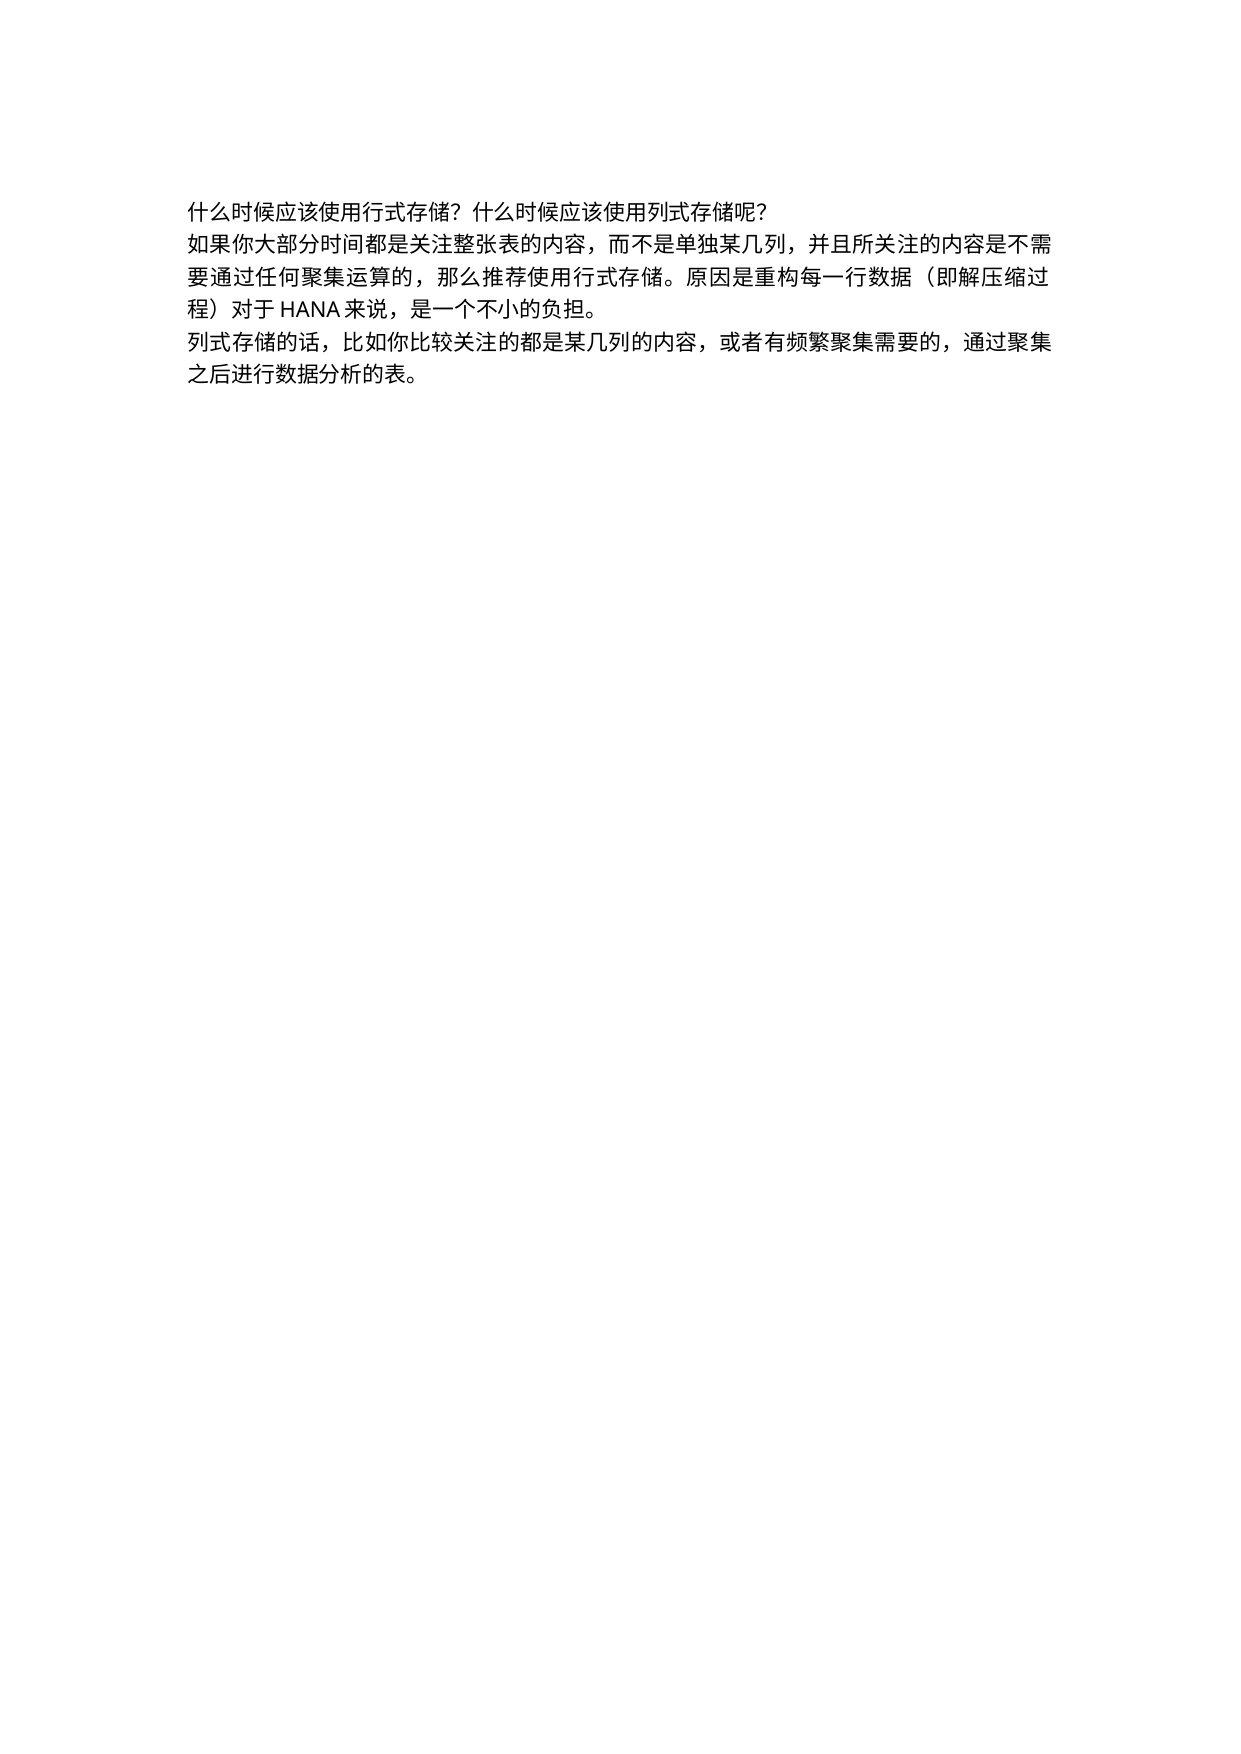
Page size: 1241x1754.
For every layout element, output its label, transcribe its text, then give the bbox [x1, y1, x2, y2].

text 什么时候应该使用行式存储？什么时候应该使用列式存储呢？ [187, 194, 1053, 227]
text 如果你大部分时间都是关注整张表的内容，而不是单独某几列，并且所关注的内容是不需要通过任何聚集运算的，那么推荐使用行式存储。原因是重构每一行数据（即解压缩过程）对于HANA来说，是一个不小的负担。 [187, 227, 1053, 324]
text 列式存储的话，比如你比较关注的都是某几列的内容，或者有频繁聚集需要的，通过聚集之后进行数据分析的表。 [187, 324, 1053, 389]
